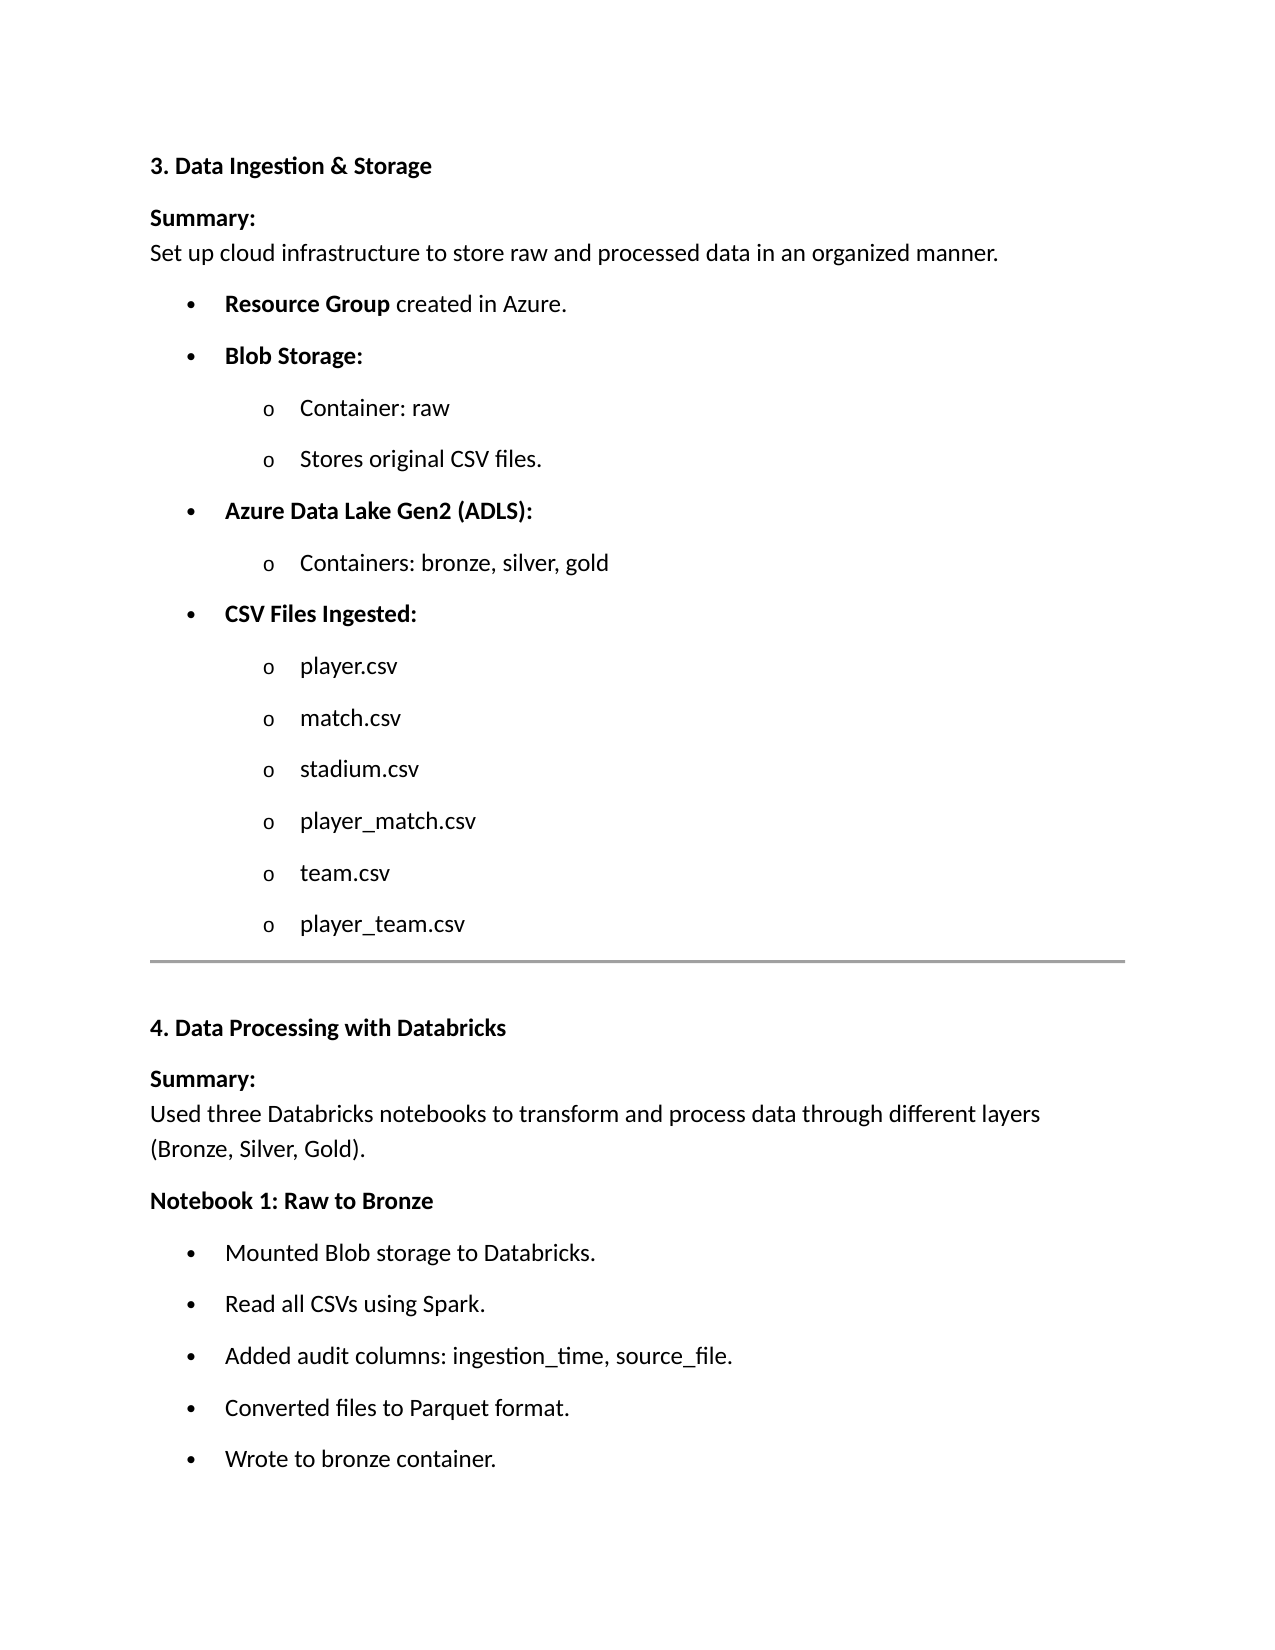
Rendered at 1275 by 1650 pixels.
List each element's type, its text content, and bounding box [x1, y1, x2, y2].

list Stores original CSV files. [262, 443, 1125, 474]
list Mounted Blob storage to Databricks. [187, 1237, 1125, 1267]
list CSV Files Ingested: [187, 598, 1125, 629]
text 3. Data Ingestion & Storage [150, 150, 1125, 181]
list player_match.csv [262, 805, 1125, 836]
list team.csv [262, 857, 1125, 887]
text Summary: Set up cloud infrastructure to store raw and processed data in an organized manner. [150, 202, 1125, 267]
list Converted files to Parquet format. [187, 1392, 1125, 1422]
list Azure Data Lake Gen2 (ADLS): [187, 495, 1125, 526]
list Blob Storage: [187, 340, 1125, 371]
text Summary: Used three Databricks notebooks to transform and process data through different layers (Bronze, Silver, Gold). [150, 1063, 1125, 1164]
list Wrote to bronze container. [187, 1443, 1125, 1474]
list player_team.csv [262, 908, 1125, 939]
list Container: raw [262, 392, 1125, 422]
text 4. Data Processing with Databricks [150, 1012, 1125, 1042]
list Containers: bronze, silver, gold [262, 547, 1125, 577]
list stadium.csv [262, 753, 1125, 784]
list player.csv [262, 650, 1125, 681]
text Notebook 1: Raw to Bronze [150, 1185, 1125, 1216]
list Resource Group created in Azure. [187, 288, 1125, 319]
list Read all CSVs using Spark. [187, 1288, 1125, 1319]
list match.csv [262, 702, 1125, 732]
list Added audit columns: ingestion_time, source_file. [187, 1340, 1125, 1371]
